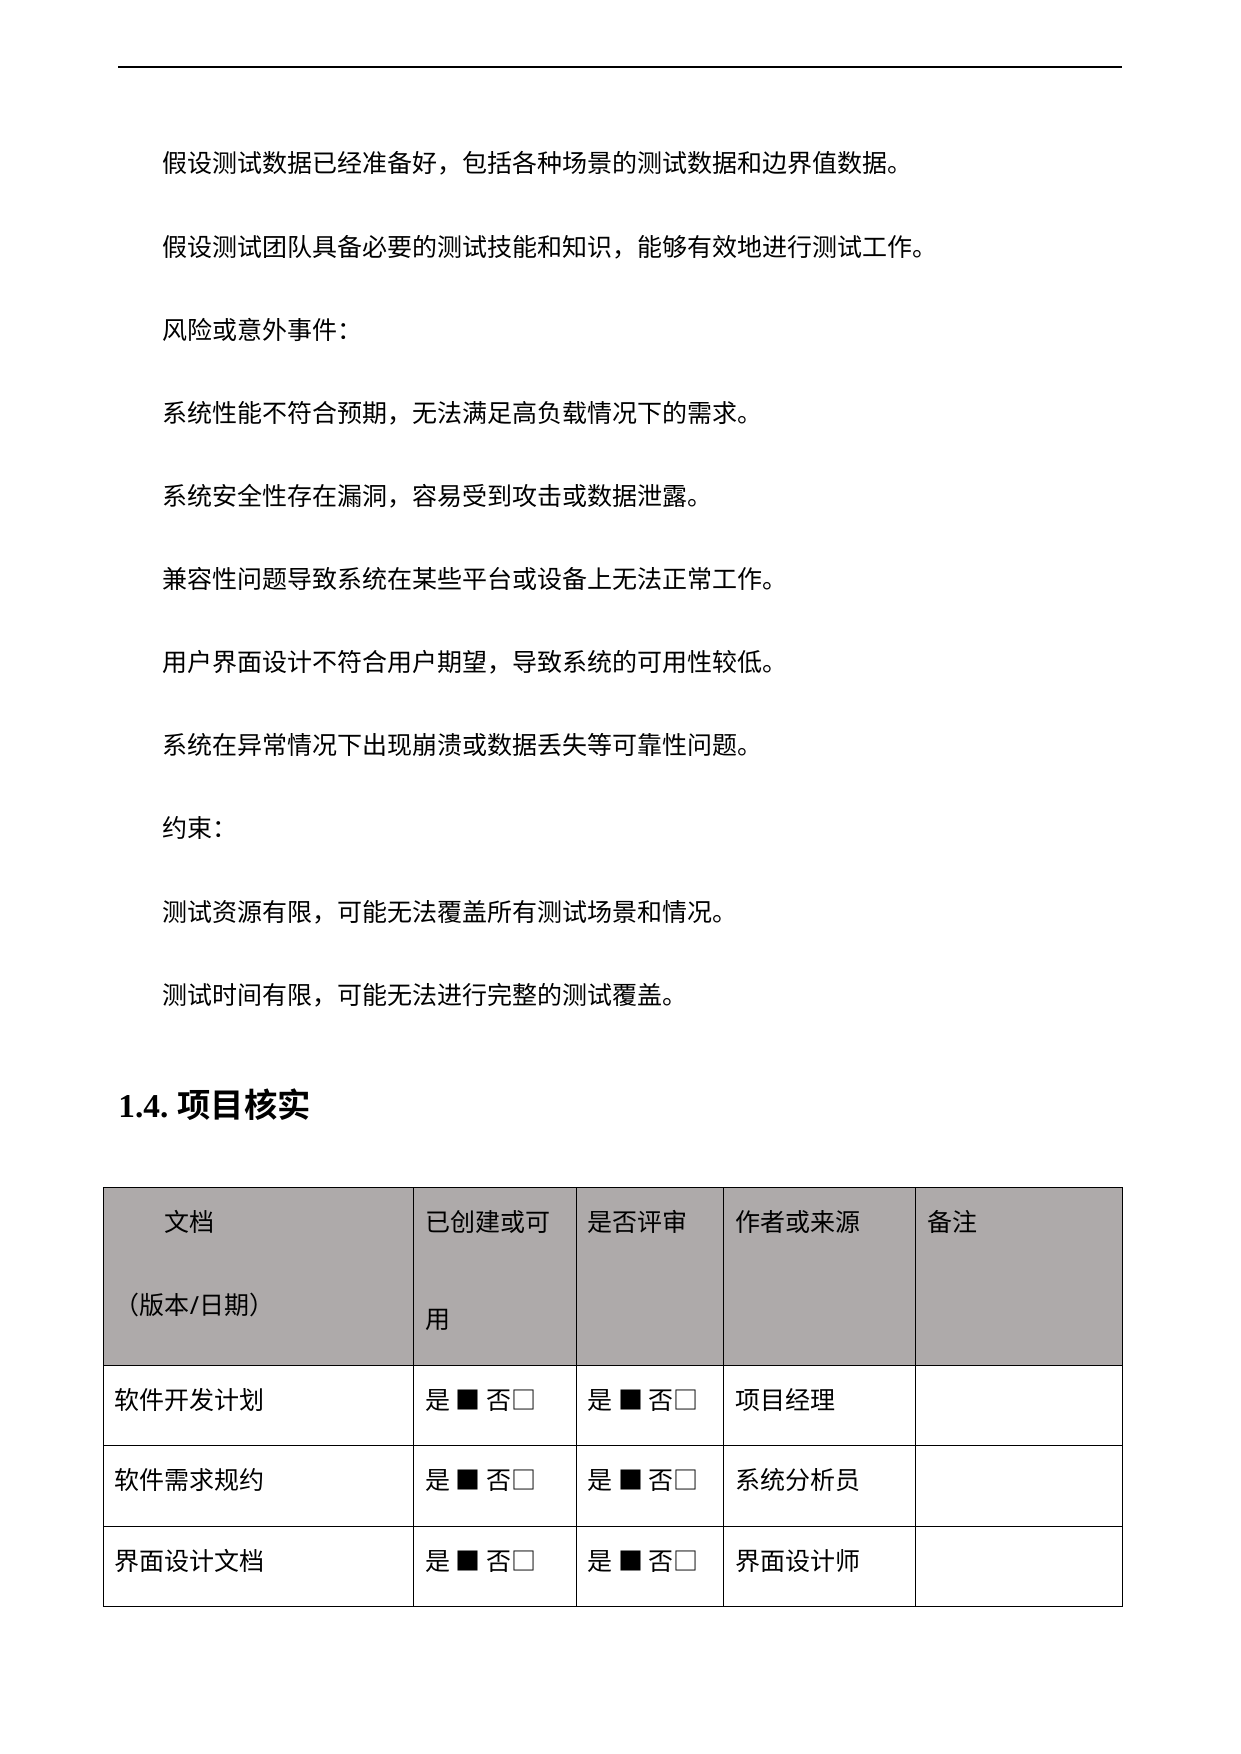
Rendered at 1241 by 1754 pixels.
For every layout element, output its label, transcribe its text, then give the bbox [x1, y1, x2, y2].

table_cell 项目经理 [724, 1366, 915, 1445]
text 测试时间有限，可能无法进行完整的测试覆盖。 [162, 961, 1122, 1026]
text 假设测试数据已经准备好，包括各种场景的测试数据和边界值数据。 [162, 129, 1122, 194]
table_cell 软件开发计划 [104, 1366, 413, 1445]
table_cell 是 ■ 否□ [414, 1527, 576, 1606]
table_header 已创建或可用 [414, 1188, 576, 1365]
table_cell [916, 1446, 1122, 1526]
text 测试资源有限，可能无法覆盖所有测试场景和情况。 [162, 878, 1122, 943]
table_cell 软件需求规约 [104, 1446, 413, 1526]
text 系统性能不符合预期，无法满足高负载情况下的需求。 [162, 379, 1122, 444]
table_header 备注 [916, 1188, 1122, 1365]
table_cell 界面设计文档 [104, 1527, 413, 1606]
table_cell 是 ■ 否□ [577, 1446, 723, 1526]
text 风险或意外事件： [118, 296, 1122, 361]
subtitle 项目核实 [118, 1071, 1122, 1136]
text 兼容性问题导致系统在某些平台或设备上无法正常工作。 [162, 545, 1122, 610]
table_cell 是 ■ 否□ [577, 1527, 723, 1606]
table_cell 是 ■ 否□ [577, 1366, 723, 1445]
table_cell 界面设计师 [724, 1527, 915, 1606]
table_cell 系统分析员 [724, 1446, 915, 1526]
table_header 作者或来源 [724, 1188, 915, 1365]
text 系统安全性存在漏洞，容易受到攻击或数据泄露。 [162, 462, 1122, 527]
table_cell 是 ■ 否□ [414, 1446, 576, 1526]
table_header 文档 （版本/日期） [104, 1188, 413, 1365]
text 系统在异常情况下出现崩溃或数据丢失等可靠性问题。 [162, 711, 1122, 776]
table_cell [916, 1527, 1122, 1606]
text 约束： [118, 794, 1122, 859]
text 用户界面设计不符合用户期望，导致系统的可用性较低。 [162, 628, 1122, 693]
table_header 是否评审 [577, 1188, 723, 1365]
table_cell [916, 1366, 1122, 1445]
table_cell 是 ■ 否□ [414, 1366, 576, 1445]
text 假设测试团队具备必要的测试技能和知识，能够有效地进行测试工作。 [162, 213, 1122, 278]
